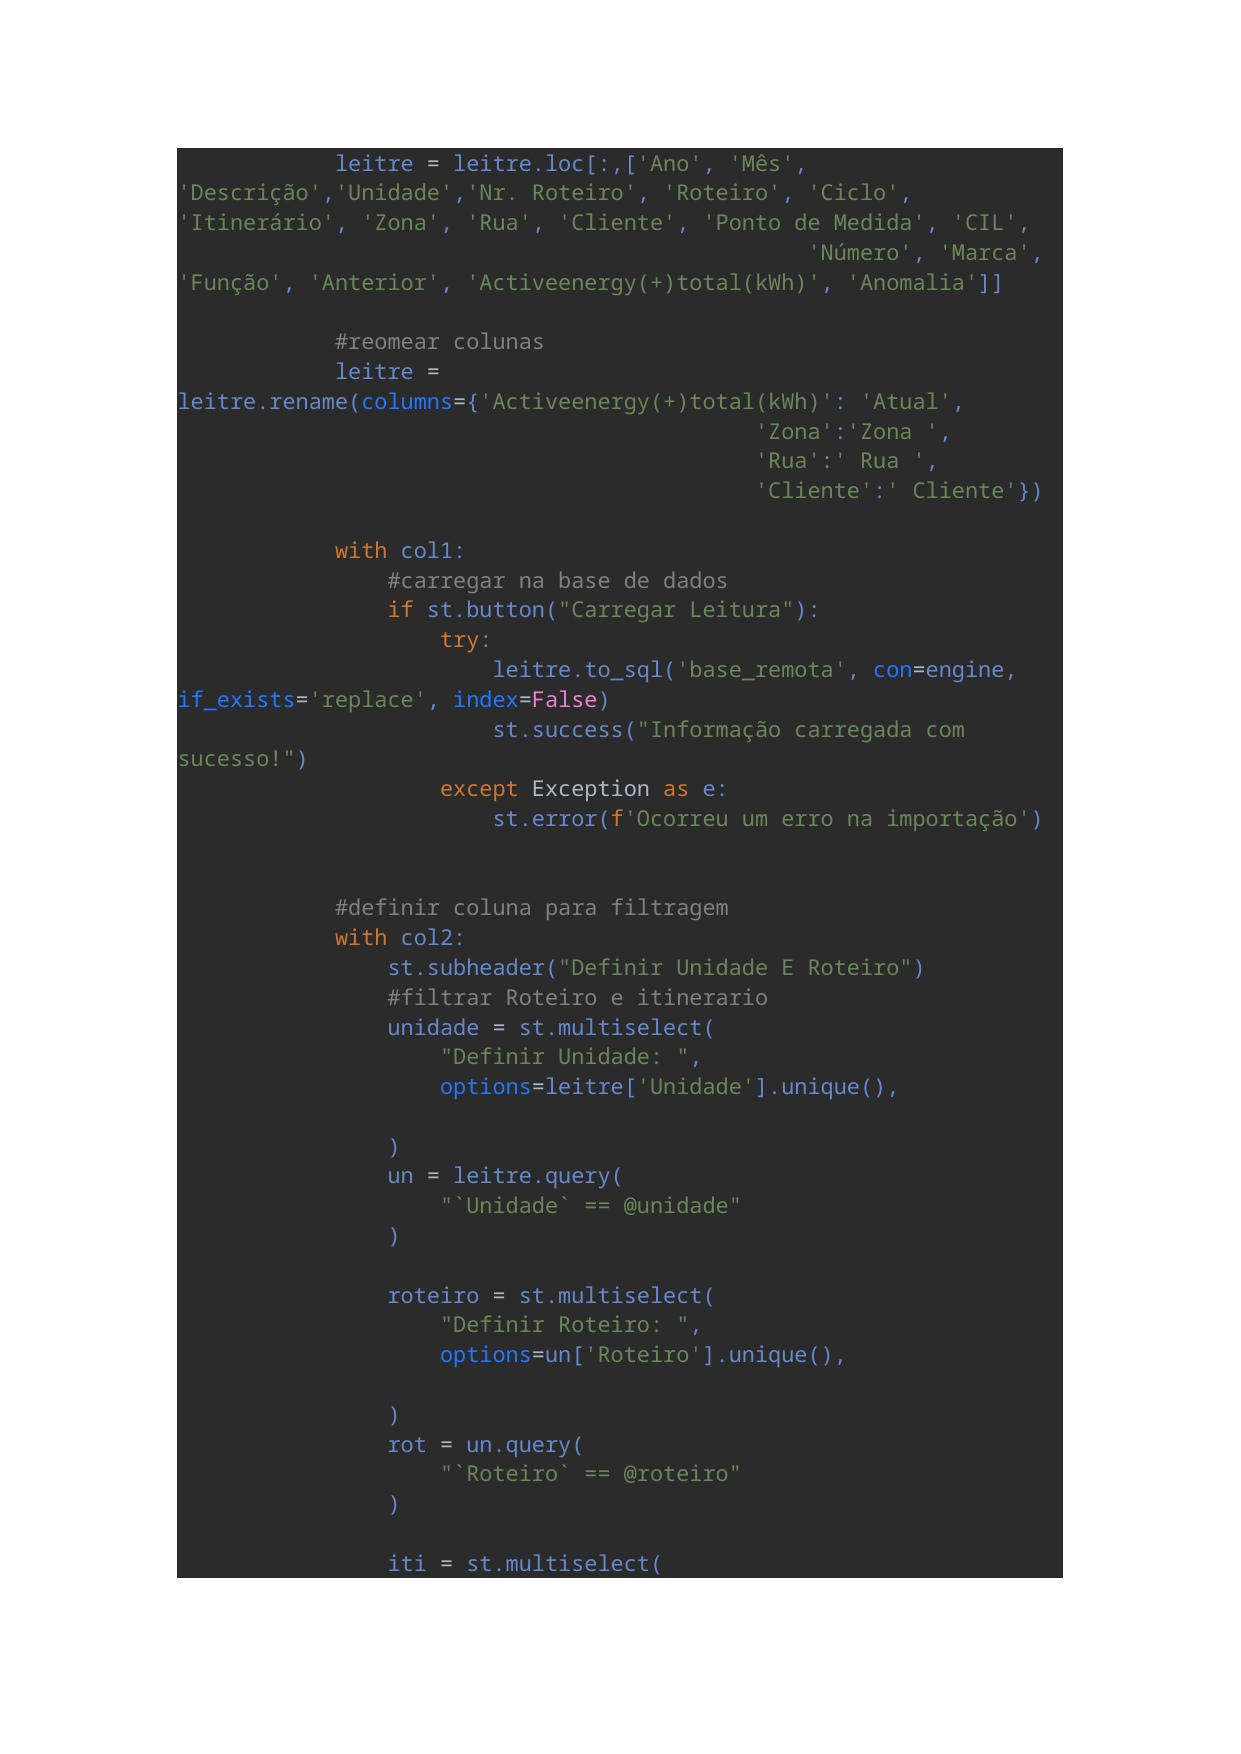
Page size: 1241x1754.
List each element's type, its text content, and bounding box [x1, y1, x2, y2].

text 'Zona':'Zona ', [177, 416, 1063, 446]
text #carregar na base de dados [177, 565, 1063, 594]
text #definir coluna para filtragem [177, 892, 1063, 922]
text iti = st.multiselect( [177, 1548, 1063, 1578]
text st.success("Informação carregada com sucesso!") [177, 714, 1063, 773]
text #filtrar Roteiro e itinerario [177, 982, 1063, 1012]
text "Definir Unidade: ", [177, 1041, 1063, 1071]
text st.subheader("Definir Unidade E Roteiro") [177, 952, 1063, 982]
text st.error(f'Ocorreu um erro na importação') [177, 803, 1063, 833]
text un = leitre.query( [177, 1161, 1063, 1190]
text rot = un.query( [177, 1429, 1063, 1458]
text if st.button("Carregar Leitura"): [177, 594, 1063, 624]
text leitre = leitre.loc[:,['Ano', 'Mês', 'Descrição','Unidade','Nr. Roteiro', 'Roteiro', 'Ciclo', 'Itinerário', 'Zona', 'Rua', 'Cliente', 'Ponto de Medida', 'CIL', [177, 148, 1063, 237]
text "Definir Roteiro: ", [177, 1309, 1063, 1339]
text 'Cliente':' Cliente'}) [177, 475, 1063, 505]
text ) [177, 1399, 1063, 1429]
text with col1: [177, 535, 1063, 565]
text with col2: [177, 922, 1063, 952]
text options=leitre['Unidade'].unique(), [177, 1071, 1063, 1101]
text leitre.to_sql('base_remota', con=engine, if_exists='replace', index=False) [177, 654, 1063, 714]
text #reomear colunas [177, 326, 1063, 356]
text except Exception as e: [177, 773, 1063, 803]
text unidade = st.multiselect( [177, 1012, 1063, 1041]
text 'Rua':' Rua ', [177, 446, 1063, 475]
text options=un['Roteiro'].unique(), [177, 1339, 1063, 1369]
text try: [177, 624, 1063, 654]
text "`Unidade` == @unidade" [177, 1190, 1063, 1220]
text ) [177, 1131, 1063, 1161]
text roteiro = st.multiselect( [177, 1280, 1063, 1309]
text "`Roteiro` == @roteiro" [177, 1458, 1063, 1488]
text ) [177, 1220, 1063, 1250]
text 'Número', 'Marca', 'Função', 'Anterior', 'Activeenergy(+)total(kWh)', 'Anomalia']] [177, 237, 1063, 297]
text leitre = leitre.rename(columns={'Activeenergy(+)total(kWh)': 'Atual', [177, 356, 1063, 416]
text ) [177, 1488, 1063, 1518]
